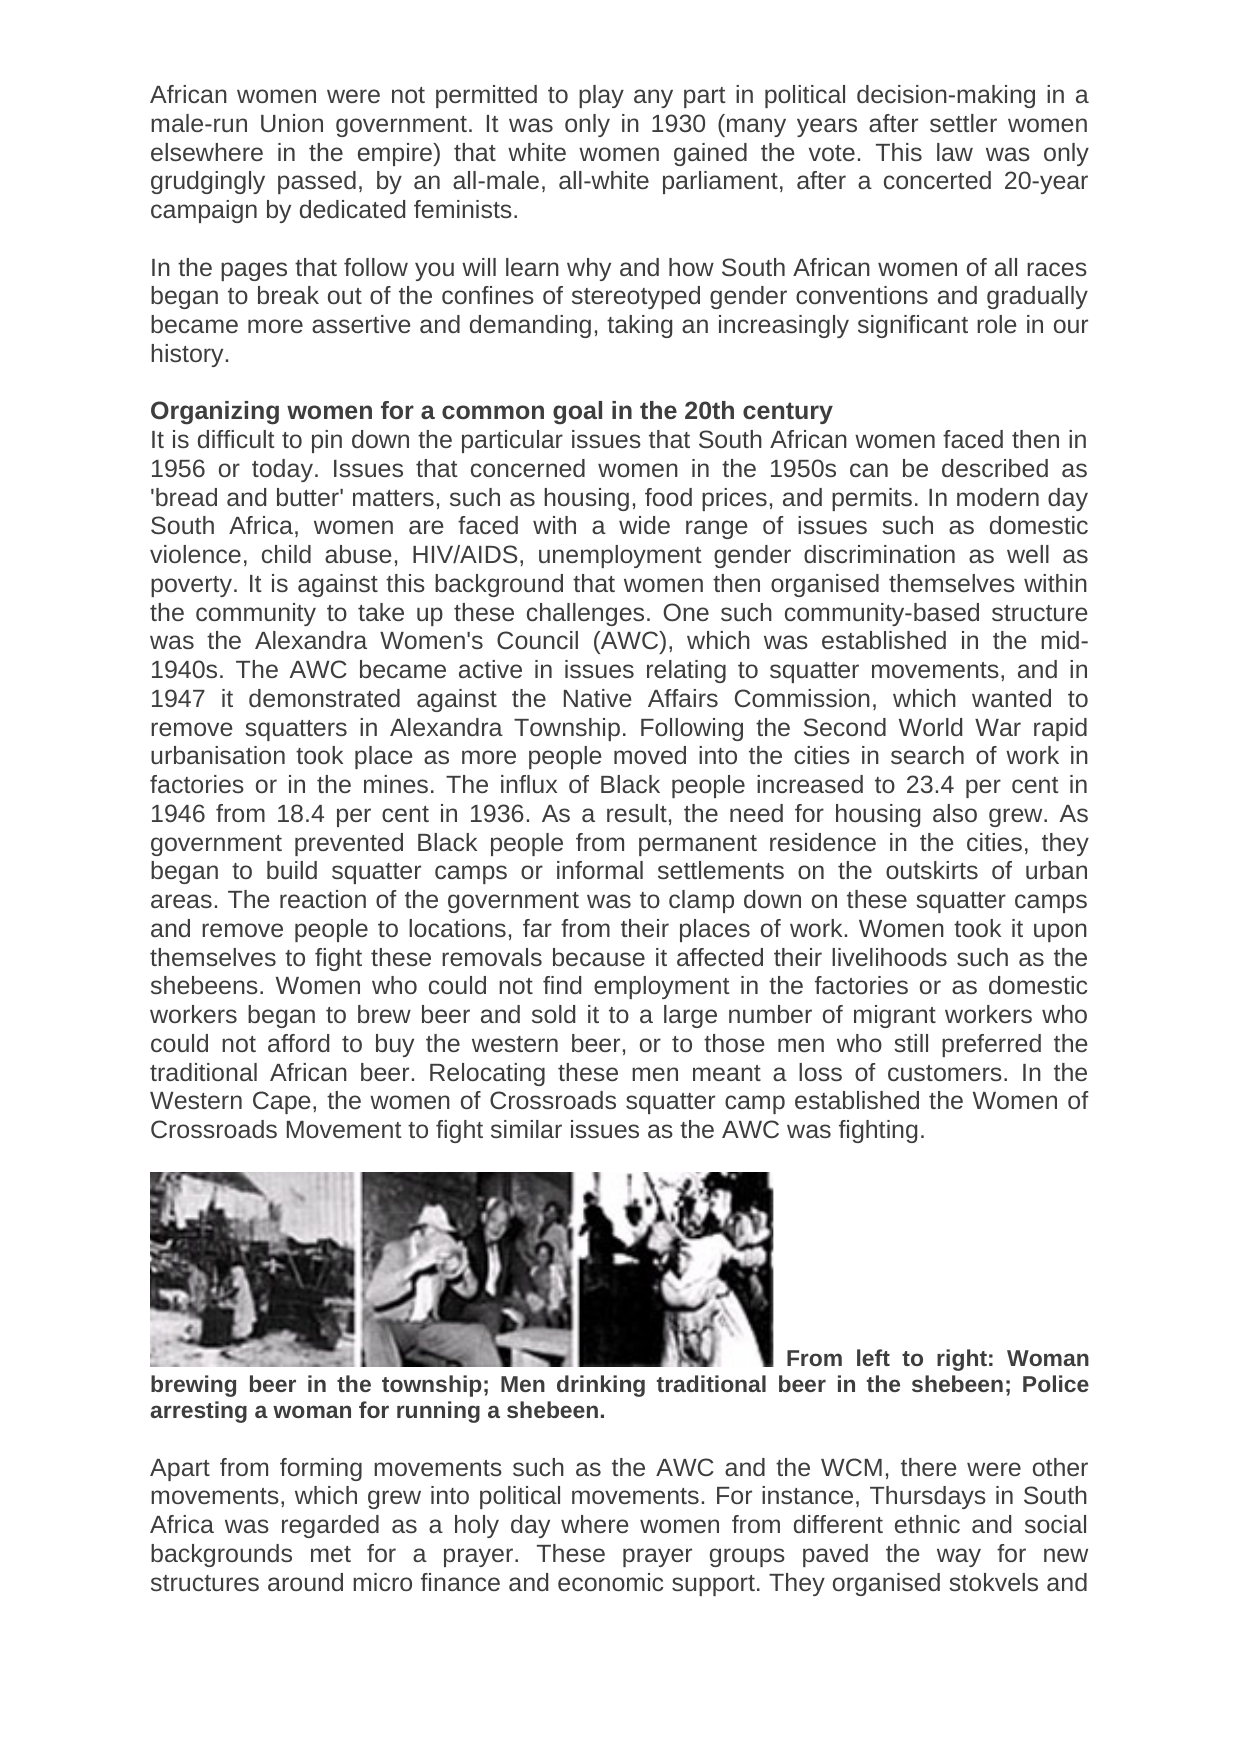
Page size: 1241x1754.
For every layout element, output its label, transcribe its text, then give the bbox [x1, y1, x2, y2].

text In the pages that follow you will learn why and how South African women of all races began to break out of the confines of stereotyped gender conventions and gradually became more assertive and demanding, taking an increasingly significant role in our history. [150, 252, 1090, 367]
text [150, 80, 1090, 224]
text Organizing women for a common goal in the 20th century [150, 396, 1090, 425]
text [150, 1453, 1090, 1596]
picture [150, 1172, 774, 1367]
text It is difficult to pin down the particular issues that South African women faced then in 1956 or today. Issues that concerned women in the 1950s can be described as 'bread and butter' matters, such as housing, food prices, and permits. In modern day South Africa, women are faced with a wide range of issues such as domestic violence, child abuse, HIV/AIDS, unemployment gender discrimination as well as poverty. It is against this background that women then organised themselves within the community to take up these challenges. One such community-based structure was the Alexandra Women's Council (AWC), which was established in the mid-1940s. The AWC became active in issues relating to squatter movements, and in 1947 it demonstrated against the Native Affairs Commission, which wanted to remove squatters in Alexandra Township. Following the Second World War rapid urbanisation took place as more people moved into the cities in search of work in factories or in the mines. The influx of Black people increased to 23.4 per cent in 1946 from 18.4 per cent in 1936. As a result, the need for housing also grew. As government prevented Black people from permanent residence in the cities, they began to build squatter camps or informal settlements on the outskirts of urban areas. The reaction of the government was to clamp down on these squatter camps and remove people to locations, far from their places of work. Women took it upon themselves to fight these removals because it affected their livelihoods such as the shebeens. Women who could not find employment in the factories or as domestic workers began to brew beer and sold it to a large number of migrant workers who could not afford to buy the western beer, or to those men who still preferred the traditional African beer. Relocating these men meant a loss of customers. In the Western Cape, the women of Crossroads squatter camp established the Women of Crossroads Movement to fight similar issues as the AWC was fighting. [150, 425, 1090, 1144]
